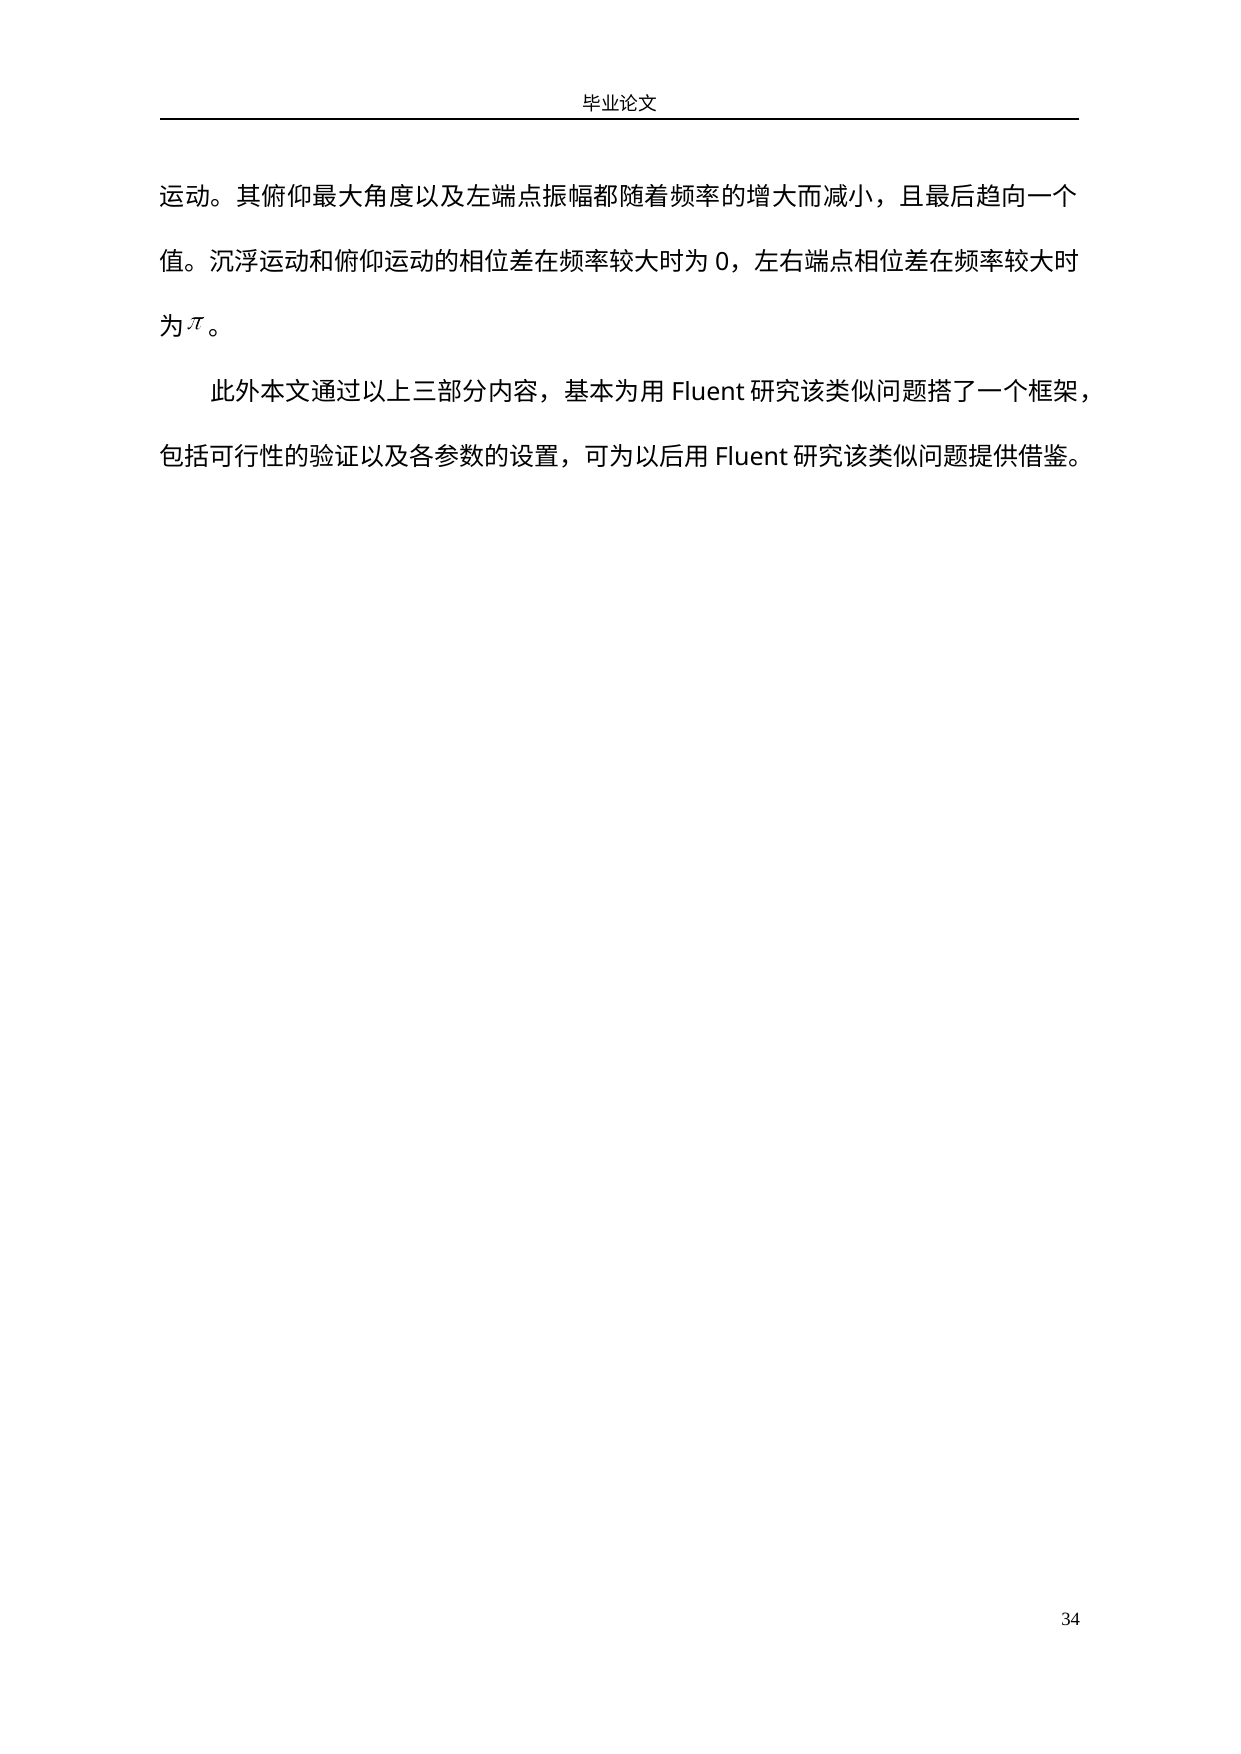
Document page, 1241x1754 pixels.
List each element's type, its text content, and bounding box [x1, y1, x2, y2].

text 此外本文通过以上三部分内容，基本为用Fluent研究该类似问题搭了一个框架，包括可行性的验证以及各参数的设置，可为以后用Fluent研究该类似问题提供借鉴。 [159, 357, 1079, 487]
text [159, 162, 1079, 357]
